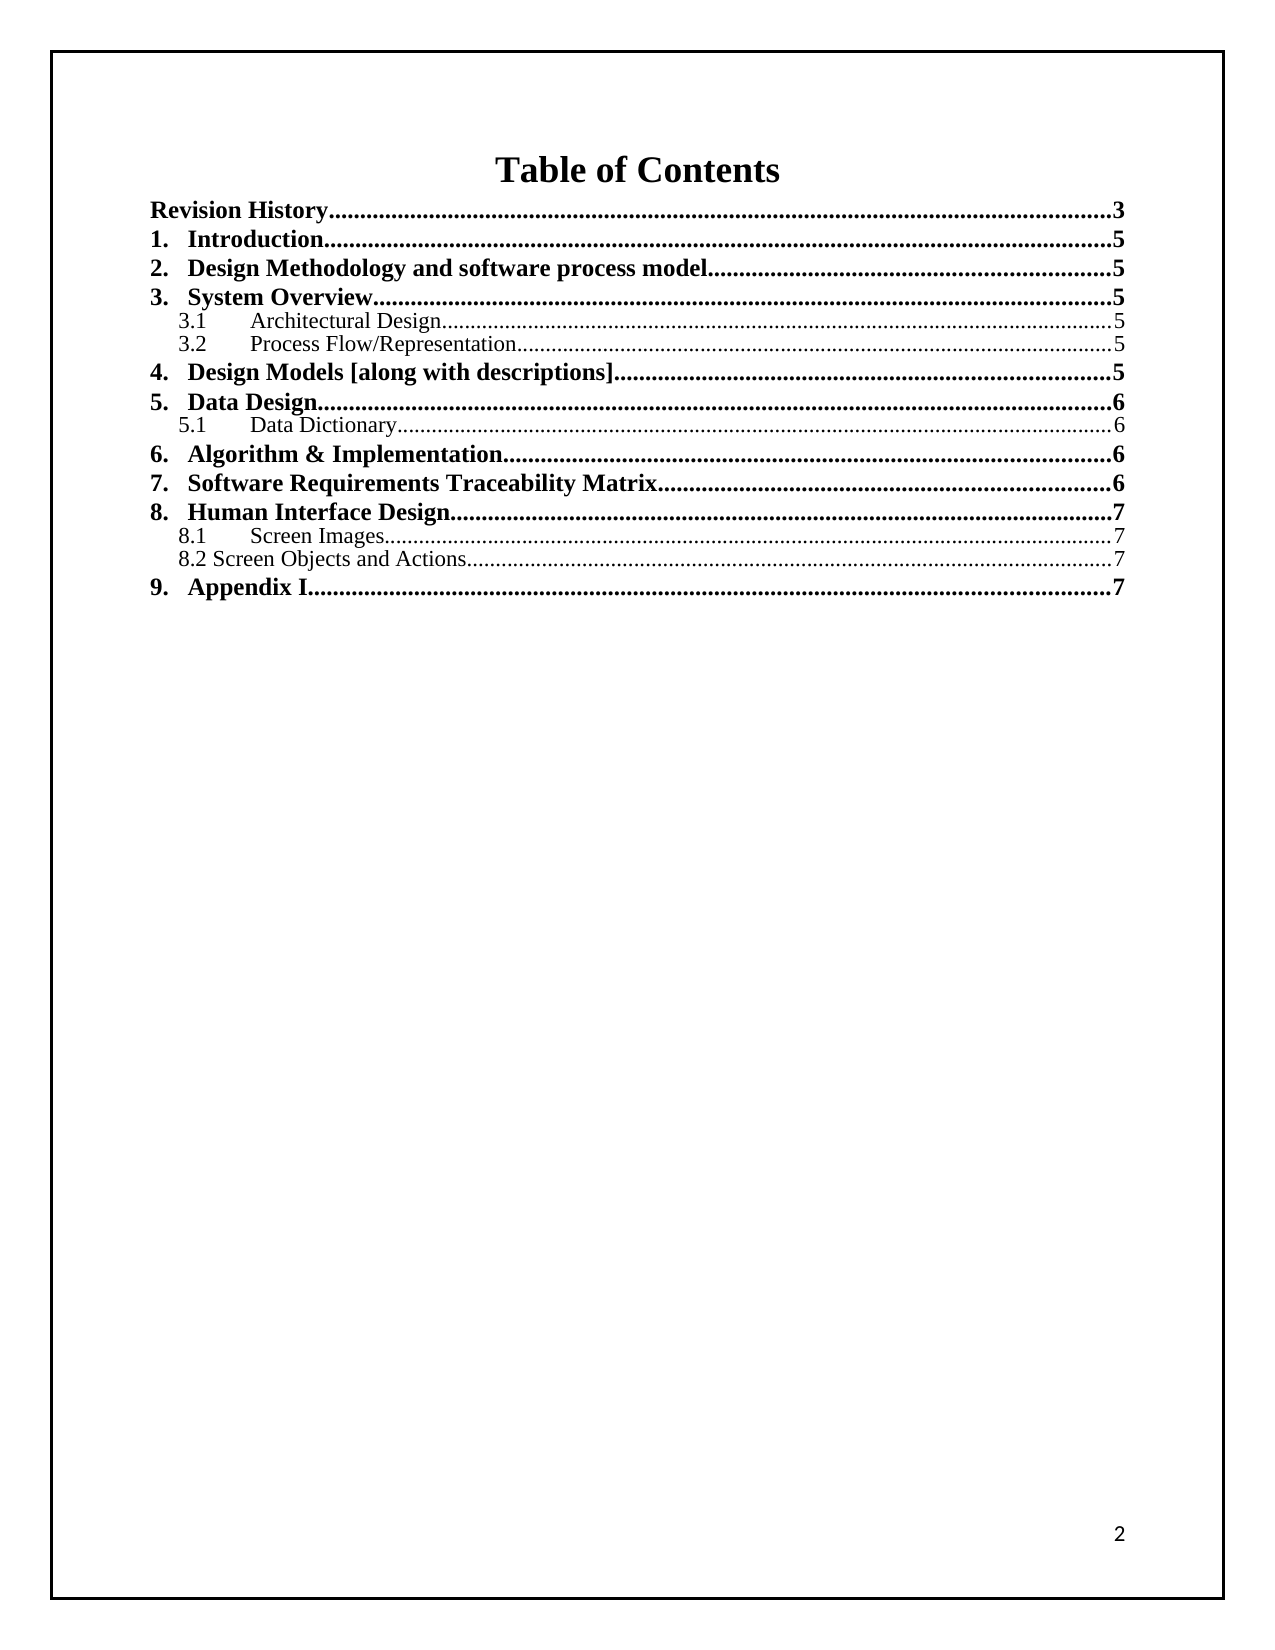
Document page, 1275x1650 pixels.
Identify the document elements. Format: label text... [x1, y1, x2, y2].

text 6. Algorithm & Implementation 6 [150, 444, 1125, 467]
text 7. Software Requirements Traceability Matrix 6 [150, 473, 1125, 496]
text Revision History 3 [150, 200, 1125, 223]
text Table of Contents [150, 162, 1125, 187]
text 8.2 Screen Objects and Actions 7 [178, 548, 1125, 571]
text 3.2 Process Flow/Representation 5 [178, 333, 1125, 356]
text 3.1 Architectural Design 5 [178, 310, 1125, 333]
text 4. Design Models [along with descriptions] 5 [150, 362, 1125, 385]
text 9. Appendix I 7 [150, 577, 1125, 600]
text 1. Introduction 5 [150, 229, 1125, 252]
text 5. Data Design 6 [150, 392, 1125, 414]
text 5.1 Data Dictionary 6 [178, 414, 1125, 437]
text 2. Design Methodology and software process model 5 [150, 258, 1125, 281]
text 8. Human Interface Design 7 [150, 502, 1125, 525]
text 8.1 Screen Images 7 [178, 525, 1125, 548]
text 3. System Overview 5 [150, 287, 1125, 310]
